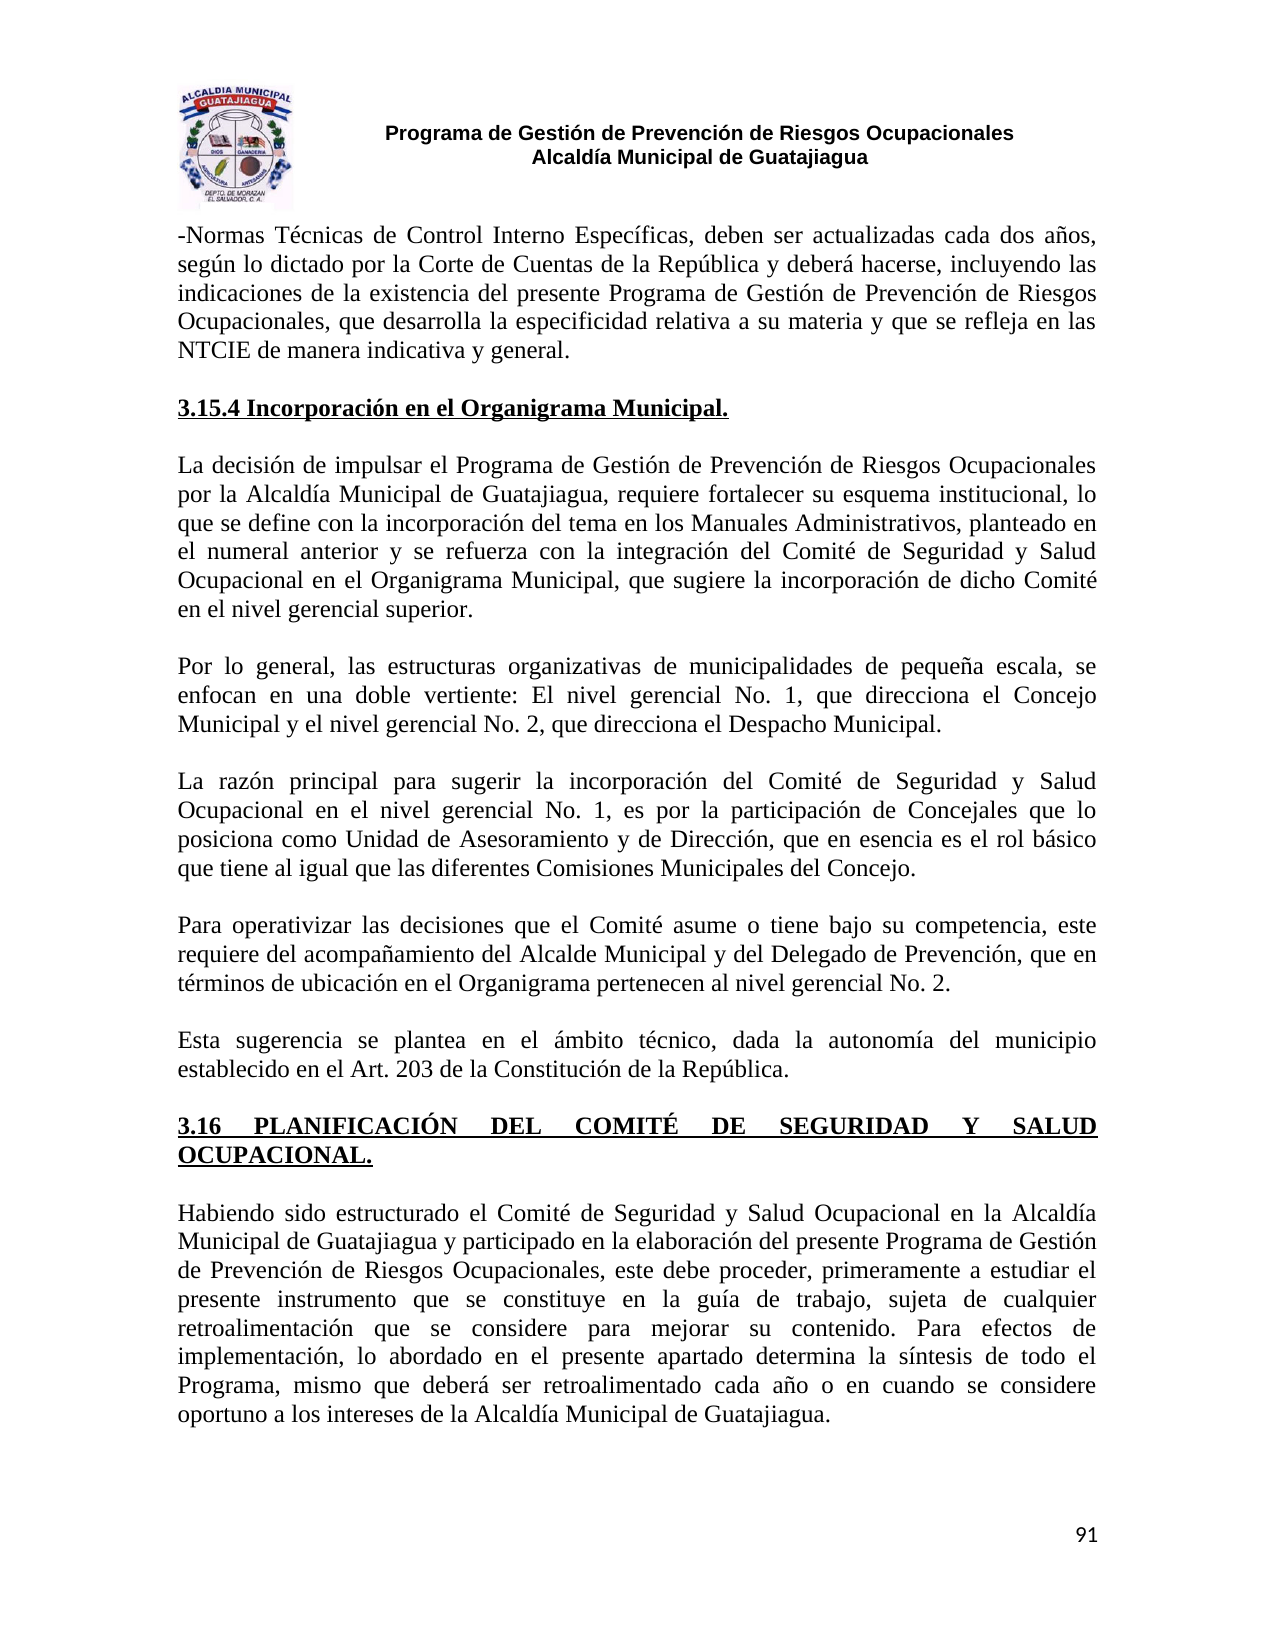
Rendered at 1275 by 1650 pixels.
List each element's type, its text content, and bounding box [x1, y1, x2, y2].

text La decisión de impulsar el Programa de Gestión de Prevención de Riesgos Ocupacionales por la Alcaldía Municipal de Guatajiagua, requiere fortalecer su esquema institucional, lo que se define con la incorporación del tema en los Manuales Administrativos, planteado en el numeral anterior y se refuerza con la integración del Comité de Seguridad y Salud Ocupacional en el Organigrama Municipal, que sugiere la incorporación de dicho Comité en el nivel gerencial superior. [177, 450, 1098, 623]
text 3.16 PLANIFICACIÓN DEL COMITÉ DE SEGURIDAD Y SALUD OCUPACIONAL. [177, 1111, 1098, 1136]
text Para operativizar las decisiones que el Comité asume o tiene bajo su competencia, este requiere del acompañamiento del Alcalde Municipal y del Delegado de Prevención, que en términos de ubicación en el Organigrama pertenecen al nivel gerencial No. 2. [177, 910, 1098, 996]
text 3.15.4 Incorporación en el Organigrama Municipal. [177, 393, 1098, 421]
text Esta sugerencia se plantea en el ámbito técnico, dada la autonomía del municipio establecido en el Art. 203 de la Constitución de la República. [177, 1025, 1098, 1083]
text 3.16 PLANIFICACIÓN DEL COMITÉ DE SEGURIDAD Y SALUD OCUPACIONAL. [177, 1137, 1098, 1169]
text La razón principal para sugerir la incorporación del Comité de Seguridad y Salud Ocupacional en el nivel gerencial No. 1, es por la participación de Concejales que lo posiciona como Unidad de Asesoramiento y de Dirección, que en esencia es el rol básico que tiene al igual que las diferentes Comisiones Municipales del Concejo. [177, 766, 1098, 881]
text Habiendo sido estructurado el Comité de Seguridad y Salud Ocupacional en la Alcaldía Municipal de Guatajiagua y participado en la elaboración del presente Programa de Gestión de Prevención de Riesgos Ocupacionales, este debe proceder, primeramente a estudiar el presente instrumento que se constituye en la guía de trabajo, sujeta de cualquier retroalimentación que se considere para mejorar su contenido. Para efectos de implementación, lo abordado en el presente apartado determina la síntesis de todo el Programa, mismo que deberá ser retroalimentado cada año o en cuando se considere oportuno a los intereses de la Alcaldía Municipal de Guatajiagua. [177, 1198, 1098, 1428]
text Por lo general, las estructuras organizativas de municipalidades de pequeña escala, se enfocan en una doble vertiente: El nivel gerencial No. 1, que direcciona el Concejo Municipal y el nivel gerencial No. 2, que direcciona el Despacho Municipal. [177, 651, 1098, 738]
text -Normas Técnicas de Control Interno Específicas, deben ser actualizadas cada dos años, según lo dictado por la Corte de Cuentas de la República y deberá hacerse, incluyendo las indicaciones de la existencia del presente Programa de Gestión de Prevención de Riesgos Ocupacionales, que desarrolla la especificidad relativa a su materia y que se refleja en las NTCIE de manera indicativa y general. [177, 220, 1098, 364]
